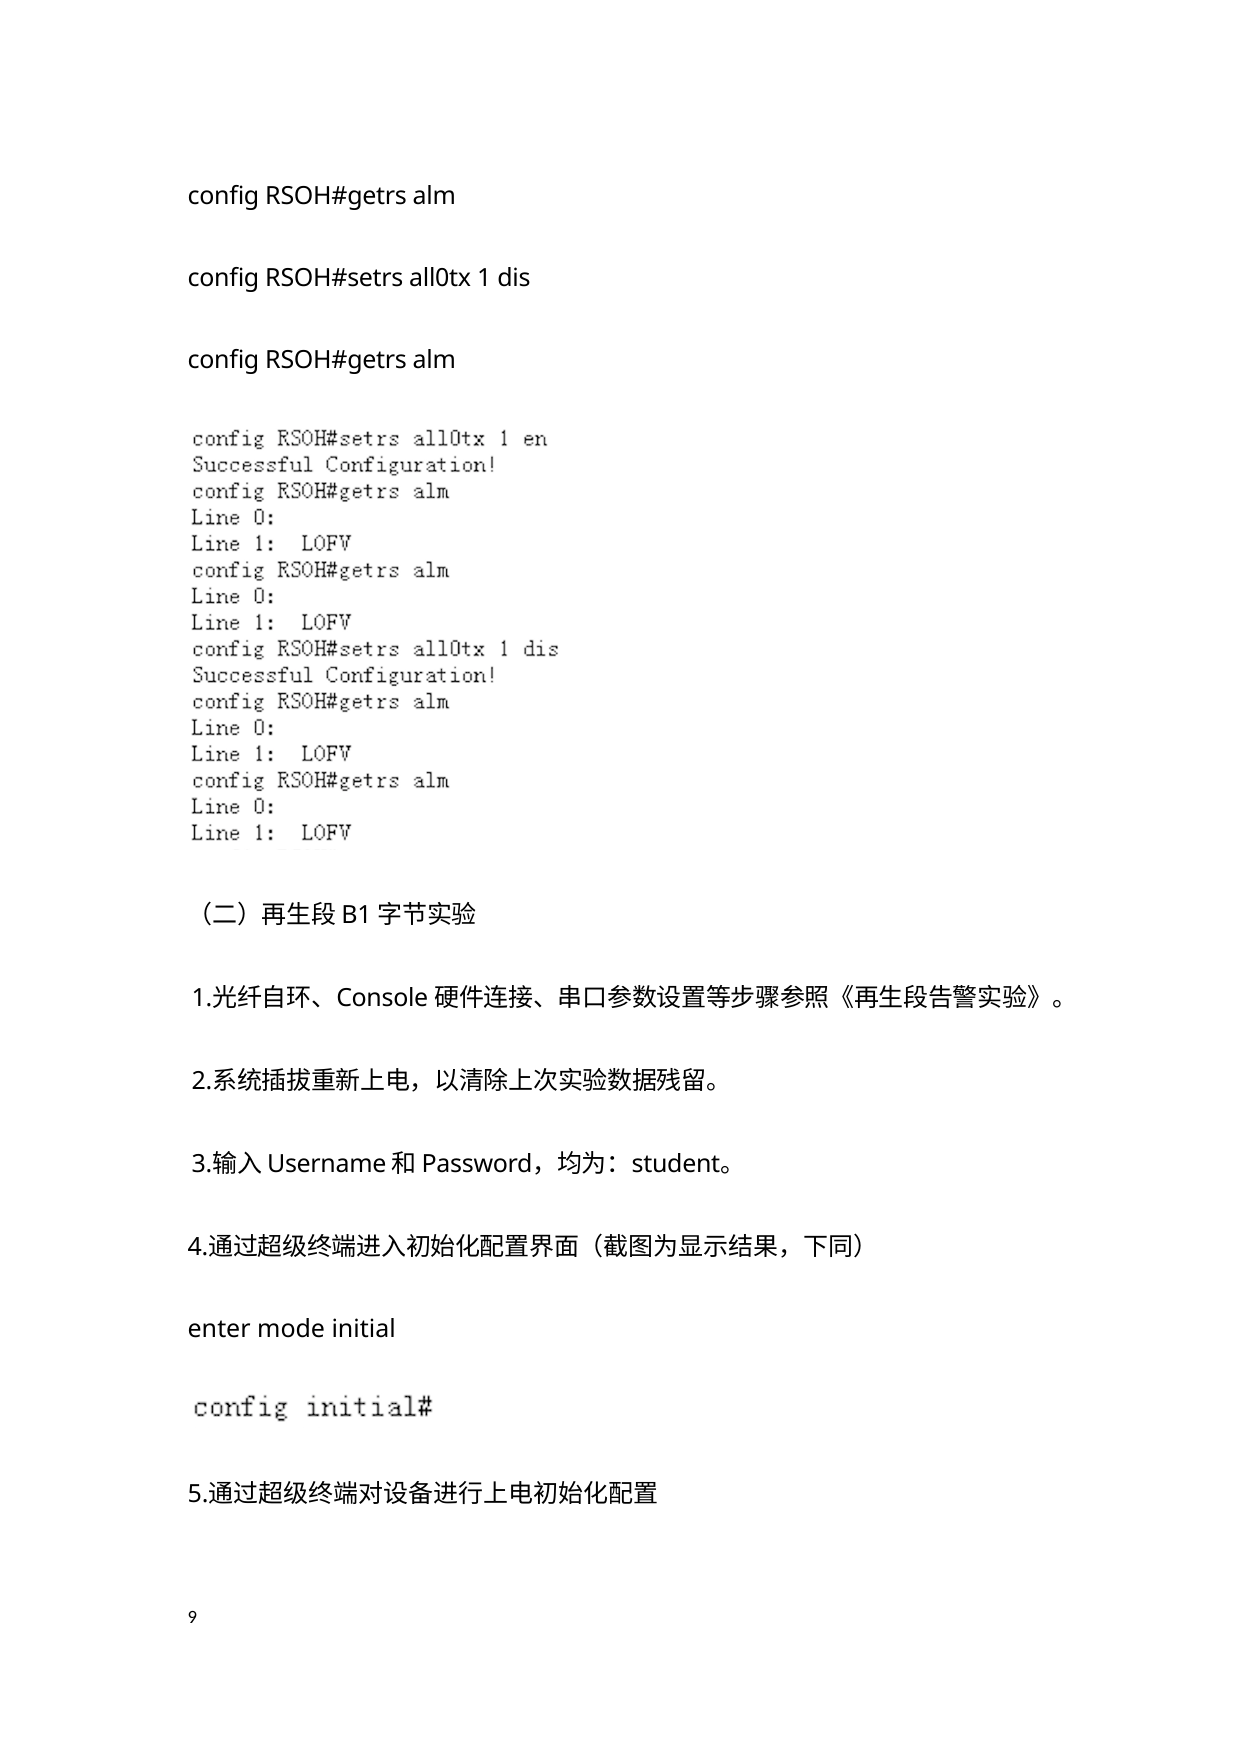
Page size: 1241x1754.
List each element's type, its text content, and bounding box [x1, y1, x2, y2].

text 5.通过超级终端对设备进行上电初始化配置 [187, 1459, 1053, 1524]
text 2.系统插拔重新上电，以清除上次实验数据残留。 [191, 1046, 1053, 1111]
text config RSOH#getrs alm [187, 162, 1053, 227]
text config RSOH#setrs all0tx 1 dis [187, 244, 1053, 309]
picture [187, 1392, 434, 1428]
text 3.输入Username和Password，均为：student。 [191, 1129, 1053, 1194]
text 4.通过超级终端进入初始化配置界面（截图为显示结果，下同） [187, 1212, 1053, 1277]
text 1.光纤自环、Console 硬件连接、串口参数设置等步骤参照《再生段告警实验》。 [191, 963, 1053, 1028]
text config RSOH#getrs alm [187, 326, 1053, 391]
text （二）再生段 B1 字节实验 [187, 880, 1053, 945]
text enter mode initial [187, 1296, 1053, 1361]
picture [187, 421, 657, 850]
